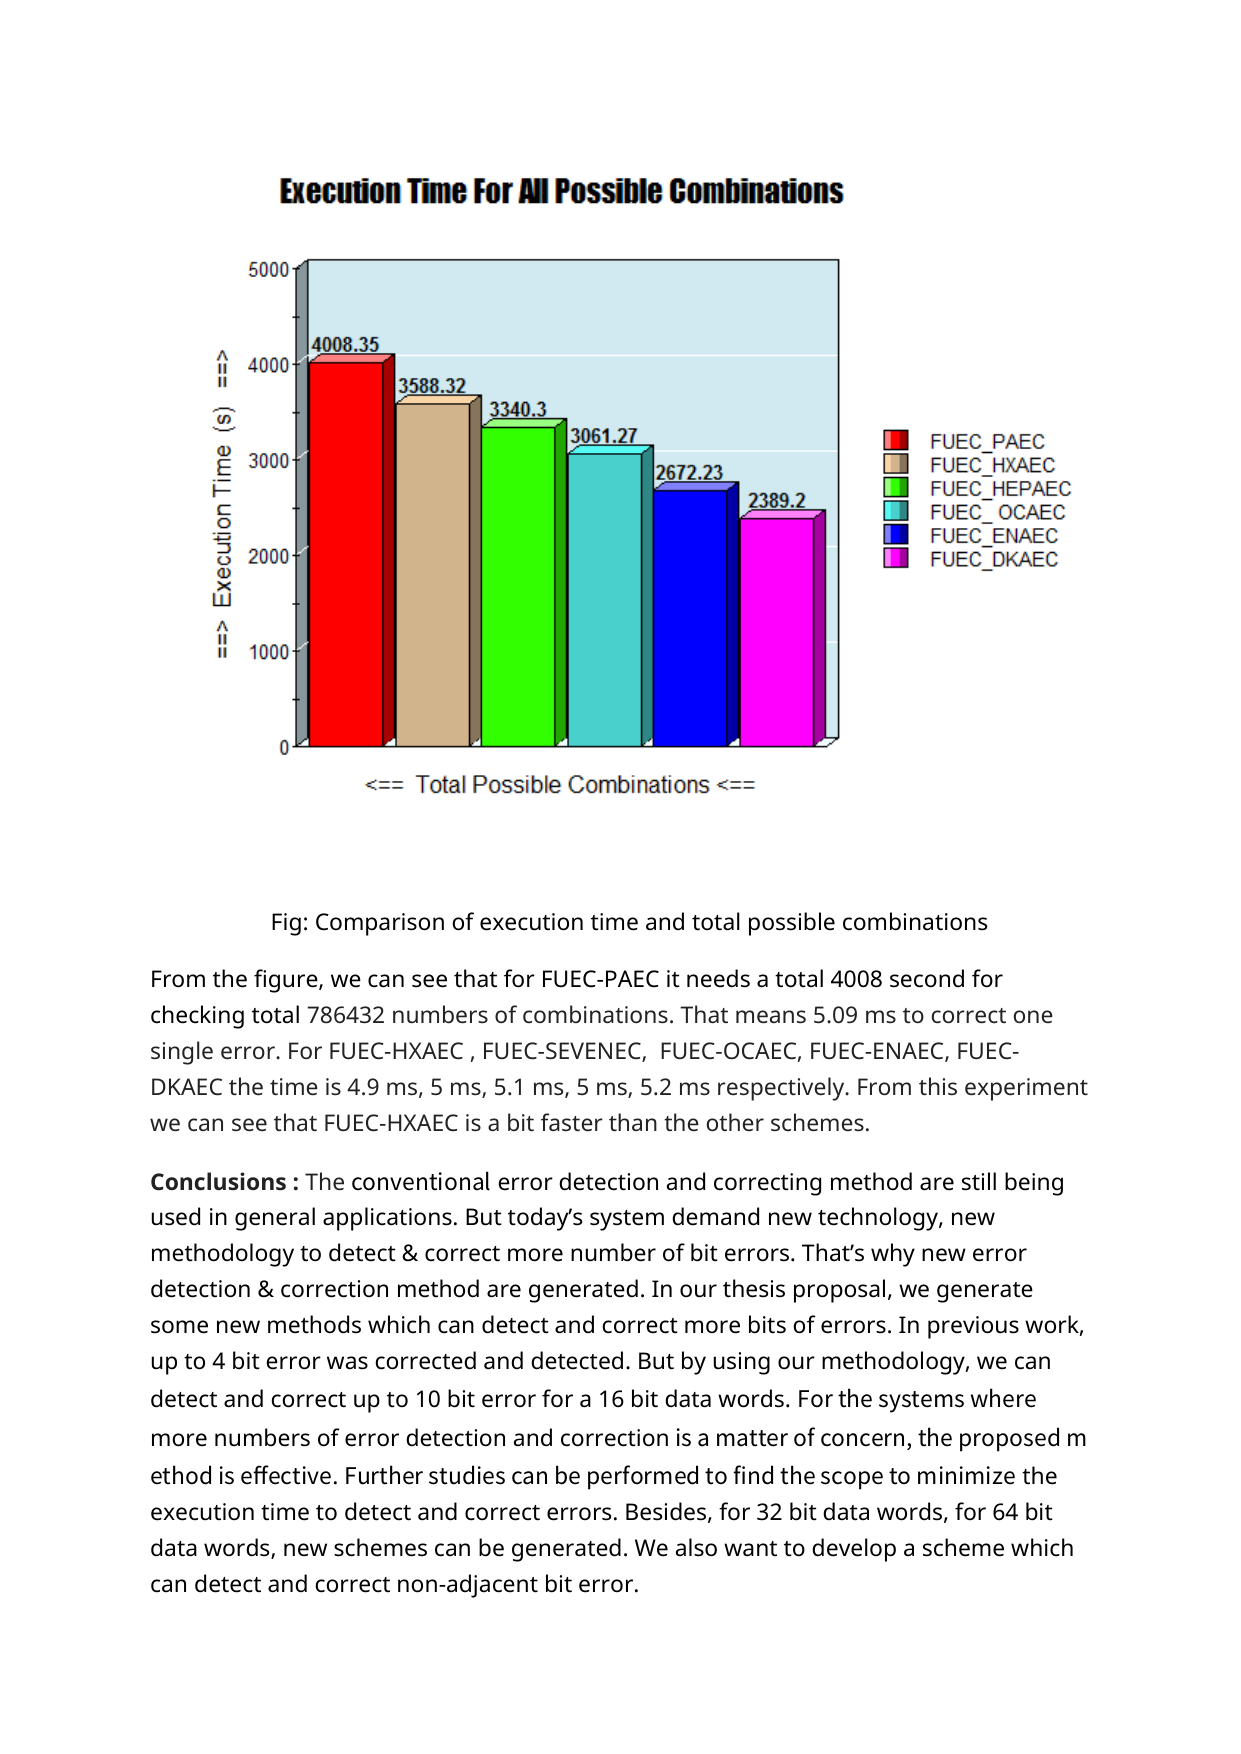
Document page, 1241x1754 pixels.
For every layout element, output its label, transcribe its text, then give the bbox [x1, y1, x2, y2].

text Fig: Comparison of execution time and total possible combinations [150, 906, 1090, 937]
text Conclusions : The conventional error detection and correcting method are still being used in general applications. But today’s system demand new technology, new methodology to detect & correct more number of bit errors. That’s why new error detection & correction method are generated. In our thesis proposal, we generate some new methods which can detect and correct more bits of errors. In previous work, up to 4 bit error was corrected and detected. But by using our methodology, we can detect and correct up to 10 bit error for a 16 bit data words. For the systems where more numbers of error detection and correction is a matter of concern, the proposed method is effective. Further studies can be performed to find the scope to minimize the execution time to detect and correct errors. Besides, for 32 bit data words, for 64 bit data words, new schemes can be generated. We also want to develop a scheme which can detect and correct non-adjacent bit error. [150, 1163, 1090, 1599]
text From the figure, we can see that for FUEC-PAEC it needs a total 4008 second for checking total 786432 numbers of combinations. That means 5.09 ms to correct one single error. For FUEC-HXAEC , FUEC-SEVENEC, FUEC-OCAEC, FUEC-ENAEC, FUEC-DKAEC the time is 4.9 ms, 5 ms, 5.1 ms, 5 ms, 5.2 ms respectively. From this experiment we can see that FUEC-HXAEC is a bit faster than the other schemes. [150, 963, 1090, 1138]
picture [150, 150, 1090, 855]
